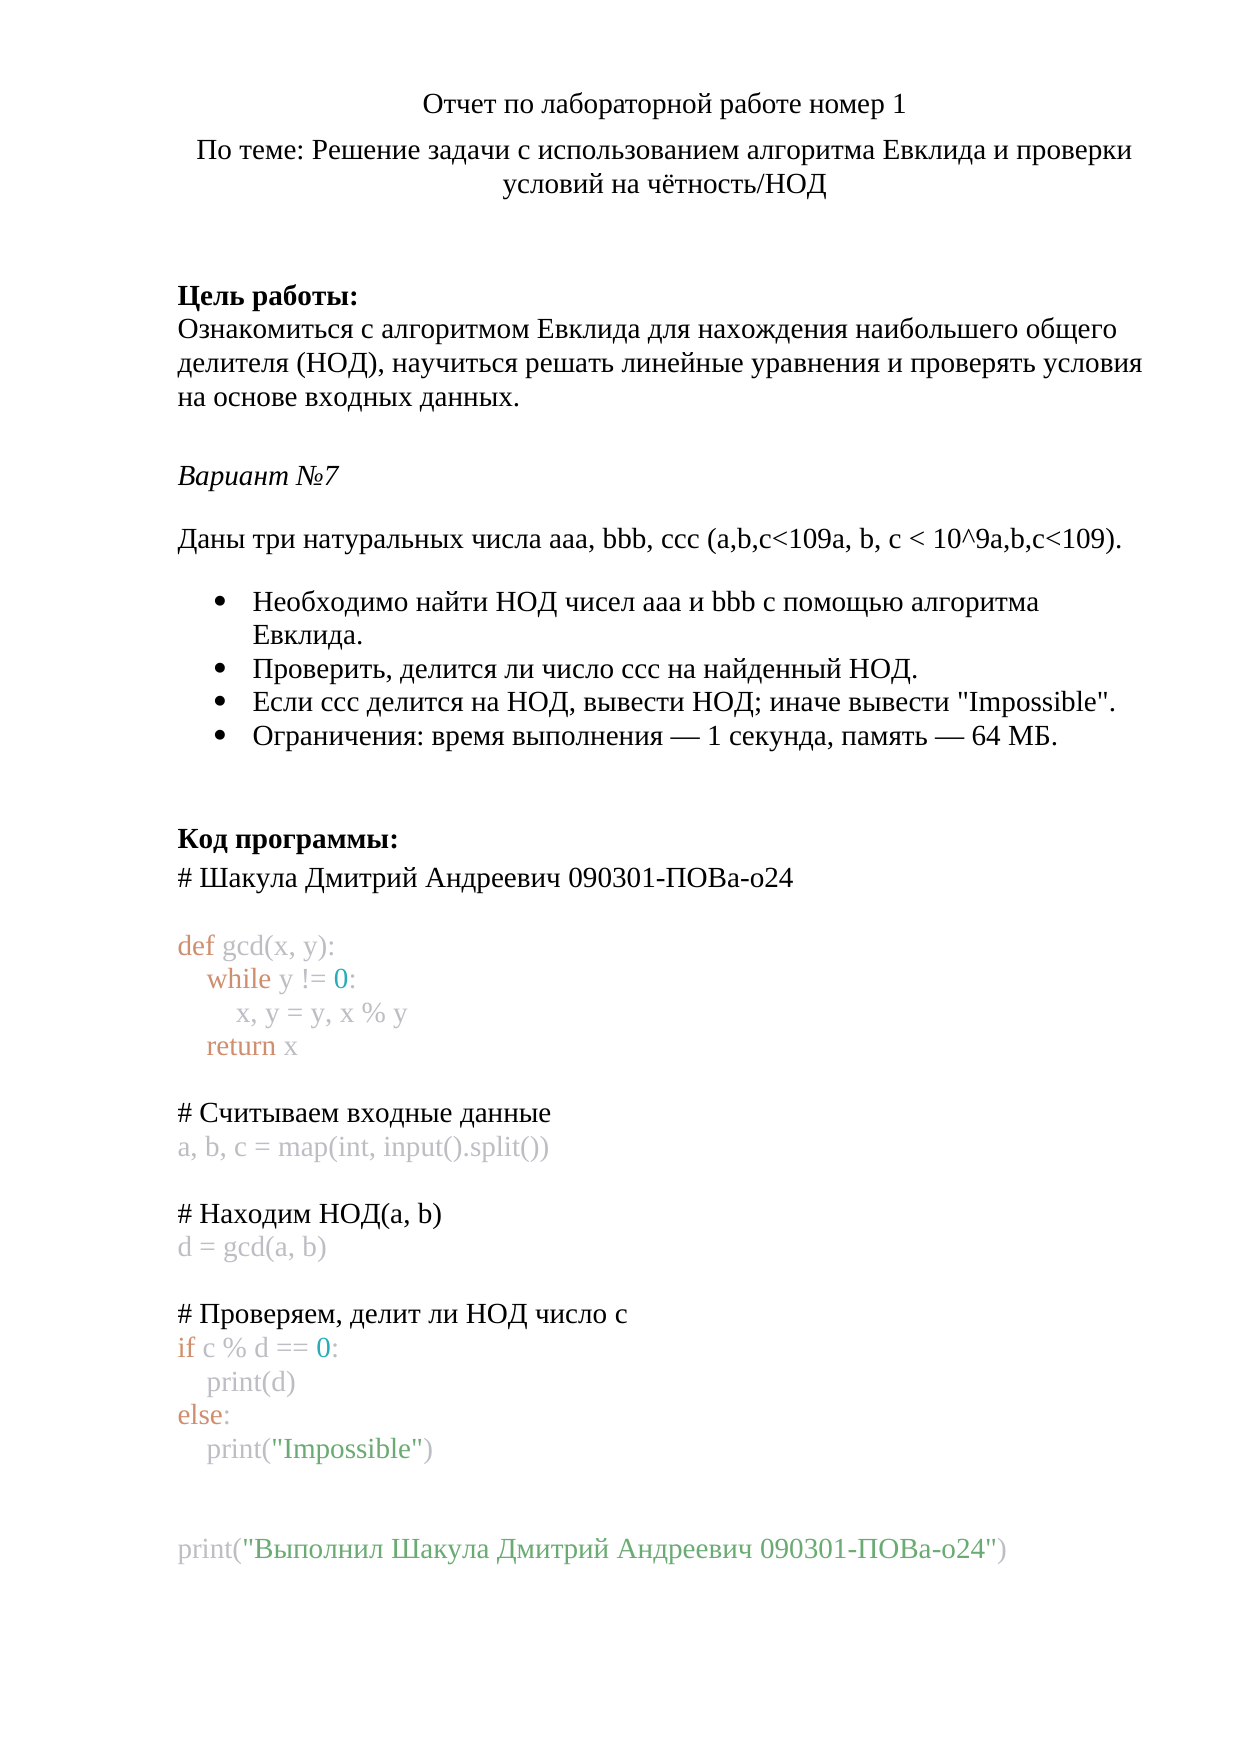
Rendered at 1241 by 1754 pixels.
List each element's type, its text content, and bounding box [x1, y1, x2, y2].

list Ограничения: время выполнения — 1 секунда, память — 64 МБ. [215, 718, 1152, 752]
text Цель работы: [177, 278, 1152, 312]
text По теме: Решение задачи с использованием алгоритма Евклида и проверки условий на чётность/НОД [177, 132, 1152, 199]
list Если ccc делится на НОД, вывести НОД; иначе вывести "Impossible". [215, 684, 1152, 718]
text Ознакомиться с алгоритмом Евклида для нахождения наибольшего общего делителя (НОД), научиться решать линейные уравнения и проверять условия на основе входных данных. [177, 312, 1152, 412]
text # Шакула Дмитрий Андреевич 090301-ПОВа-о24 def gcd(x, y): while y != 0: x, y = y, x % y return x # Считываем входные данные a, b, c = map(int, input().split()) # Находим НОД(a, b) d = gcd(a, b) # Проверяем, делит ли НОД число c if c % d == 0: print(d) else: print("Impossible") print("Выполнил Шакула Дмитрий Андреевич 090301-ПОВа-о24") [177, 861, 1152, 1565]
title Отчет по лабораторной работе номер 1 [177, 86, 1152, 120]
list Проверить, делится ли число ccc на найденный НОД. [215, 651, 1152, 684]
text Вариант №7 [177, 458, 1152, 492]
list Необходимо найти НОД чисел aaa и bbb с помощью алгоритма Евклида. [215, 584, 1152, 651]
text Даны три натуральных числа aaa, bbb, ccc (a,b,c<109a, b, c < 10^9a,b,c<109). [177, 521, 1152, 554]
text Код программы: [177, 821, 1152, 854]
